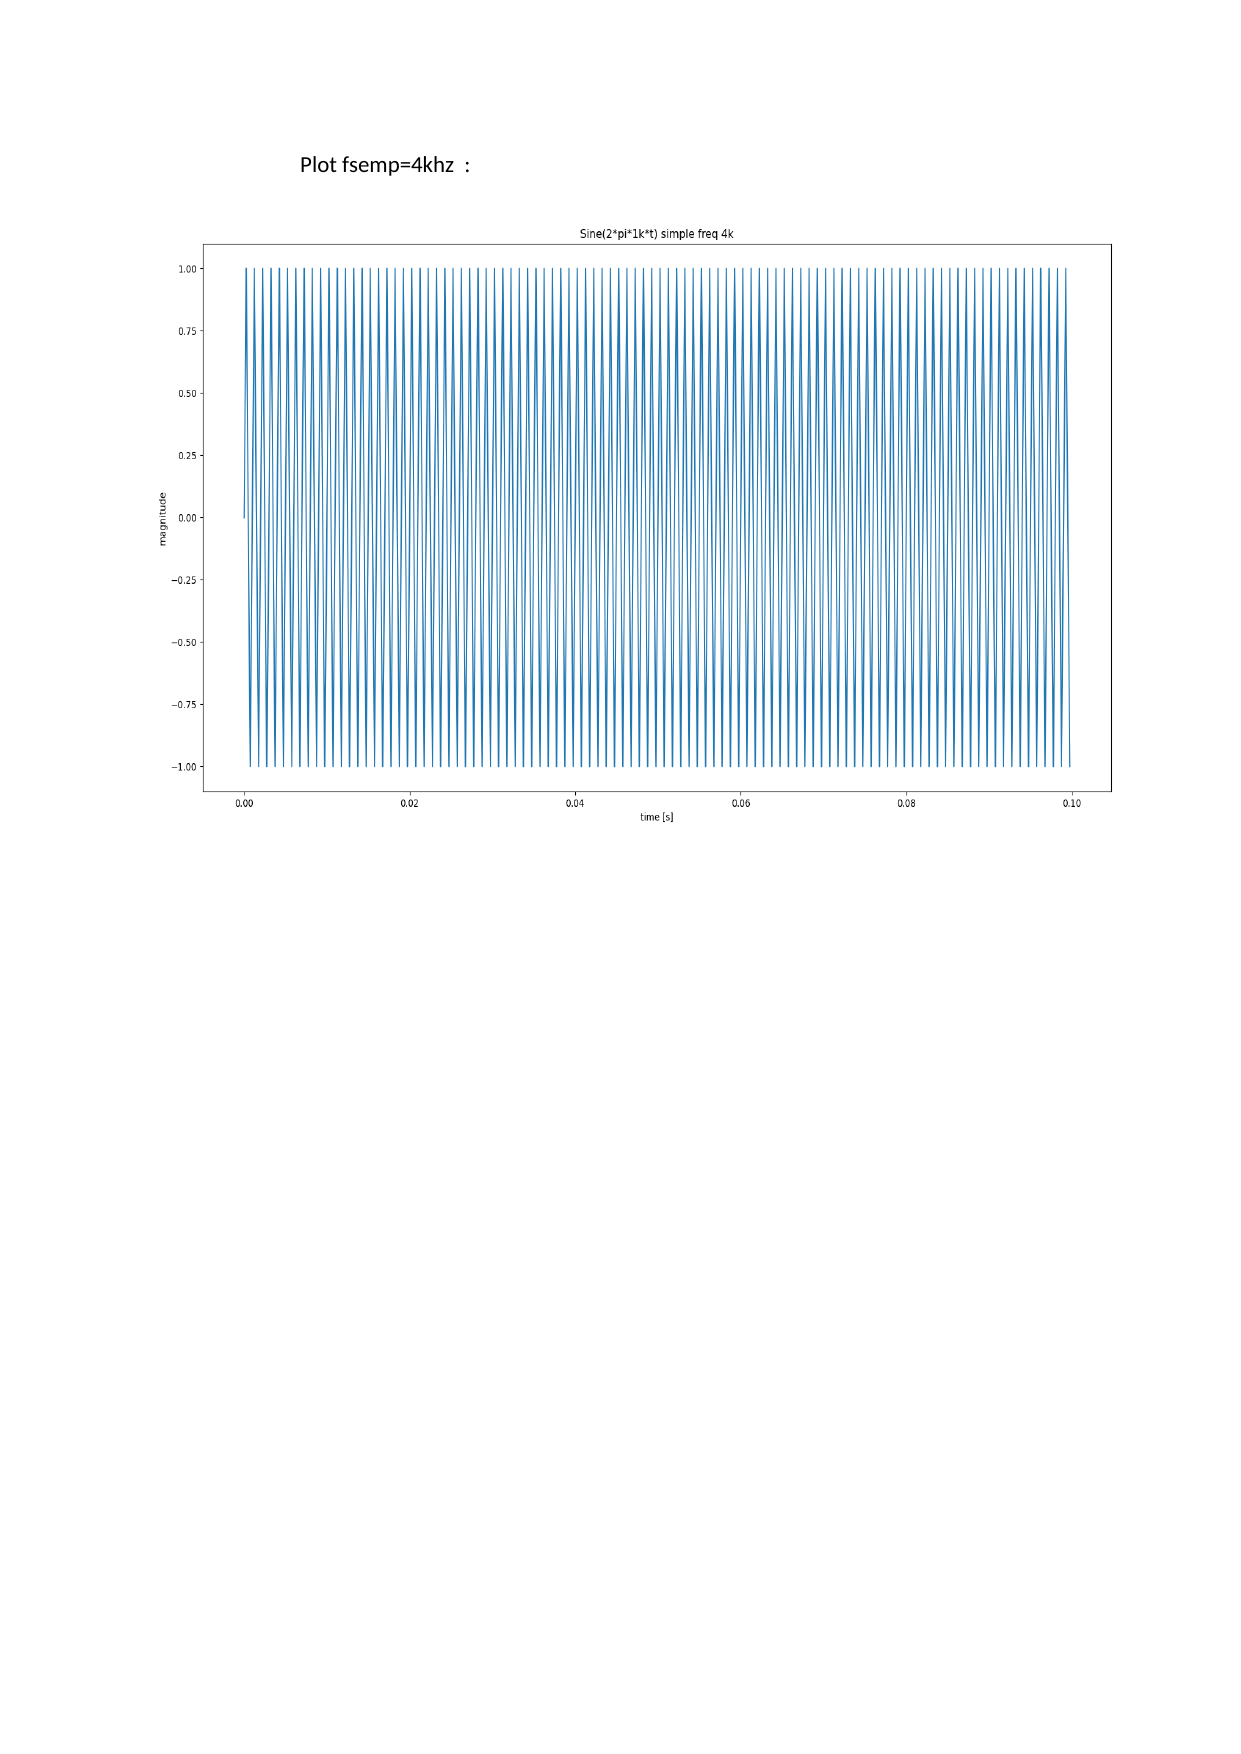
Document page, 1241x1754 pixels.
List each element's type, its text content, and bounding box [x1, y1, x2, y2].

list Plot fsemp=4khz : [300, 150, 1090, 178]
picture [150, 210, 1134, 836]
